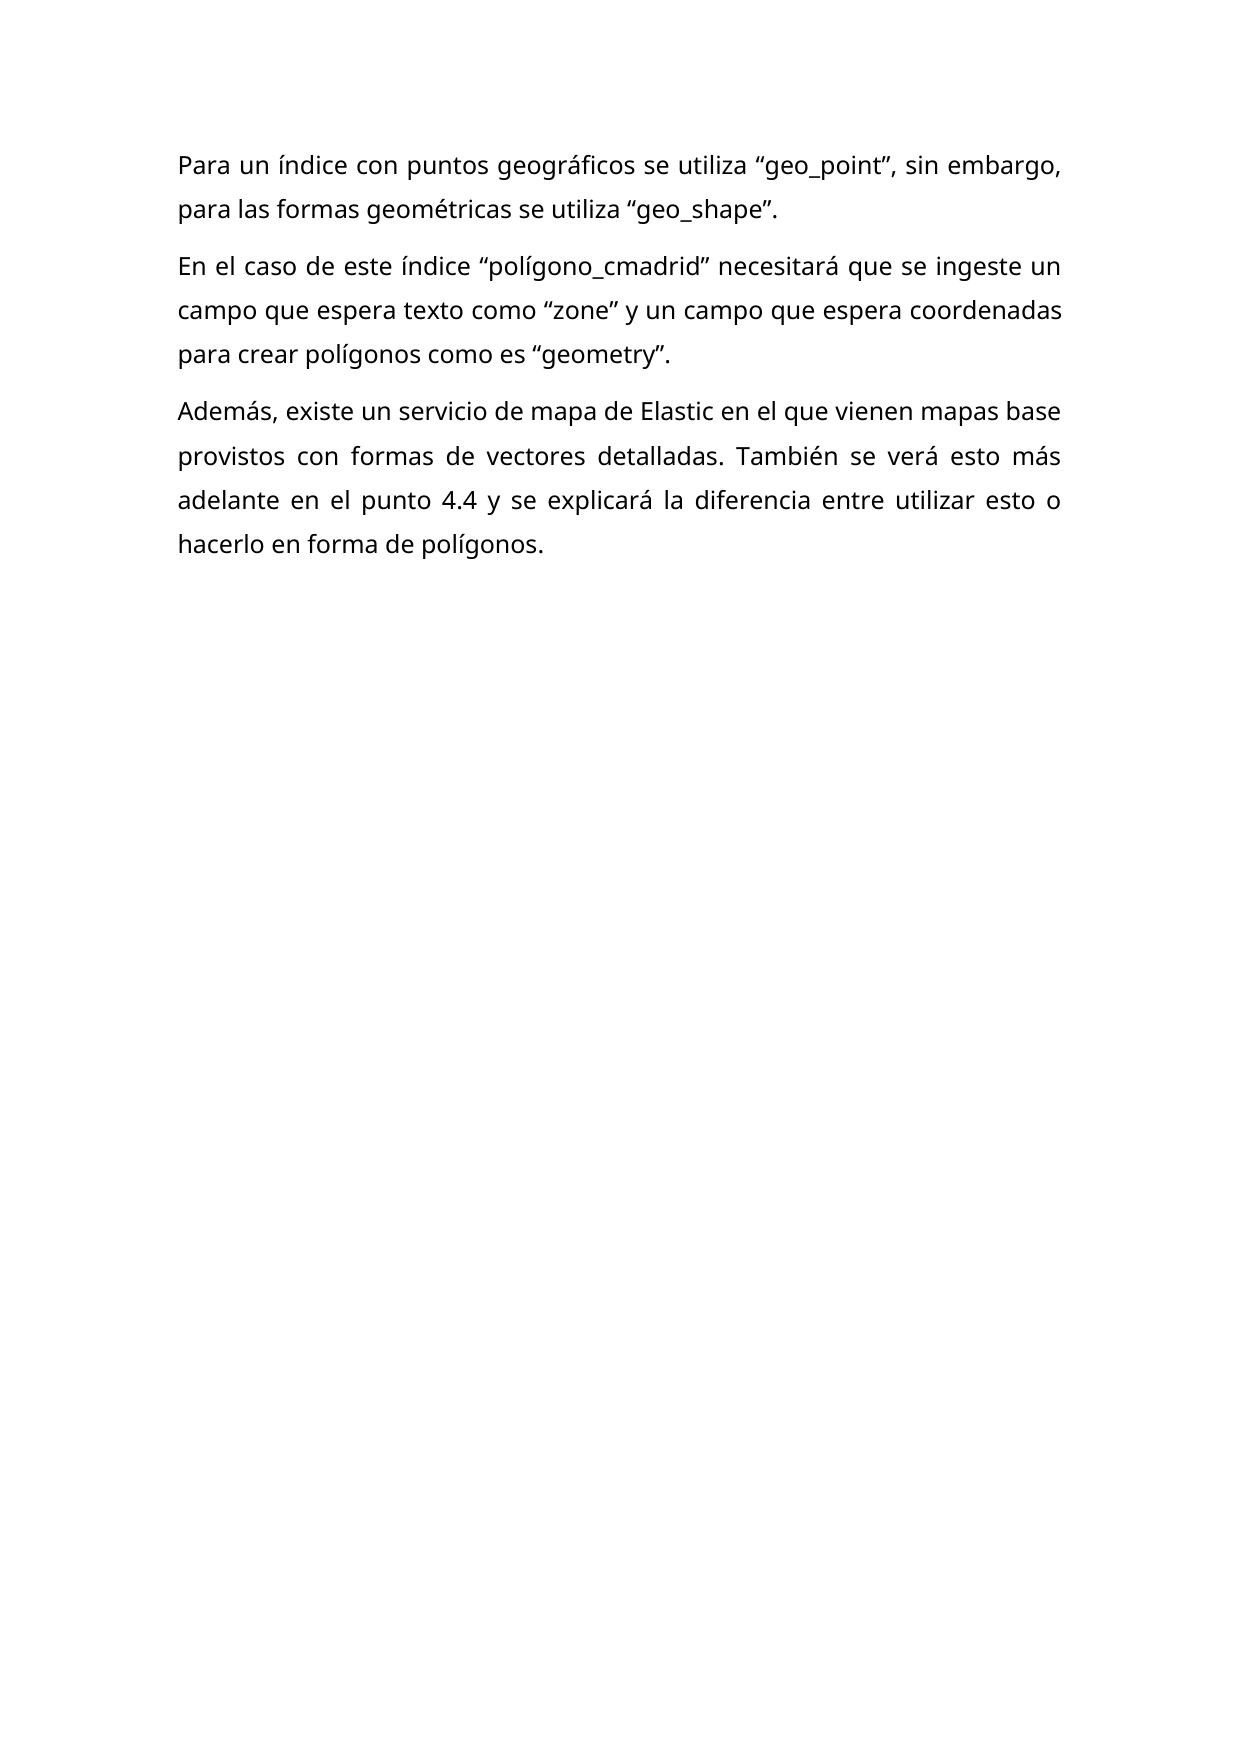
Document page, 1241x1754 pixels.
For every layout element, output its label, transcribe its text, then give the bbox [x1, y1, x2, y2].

text Para un índice con puntos geográficos se utiliza “geo_point”, sin embargo, para las formas geométricas se utiliza “geo_shape”. [177, 148, 1063, 226]
text En el caso de este índice “polígono_cmadrid” necesitará que se ingeste un campo que espera texto como “zone” y un campo que espera coordenadas para crear polígonos como es “geometry”. [177, 249, 1063, 371]
text Además, existe un servicio de mapa de Elastic en el que vienen mapas base provistos con formas de vectores detalladas. También se verá esto más adelante en el punto 4.4 y se explicará la diferencia entre utilizar esto o hacerlo en forma de polígonos. [177, 394, 1063, 561]
